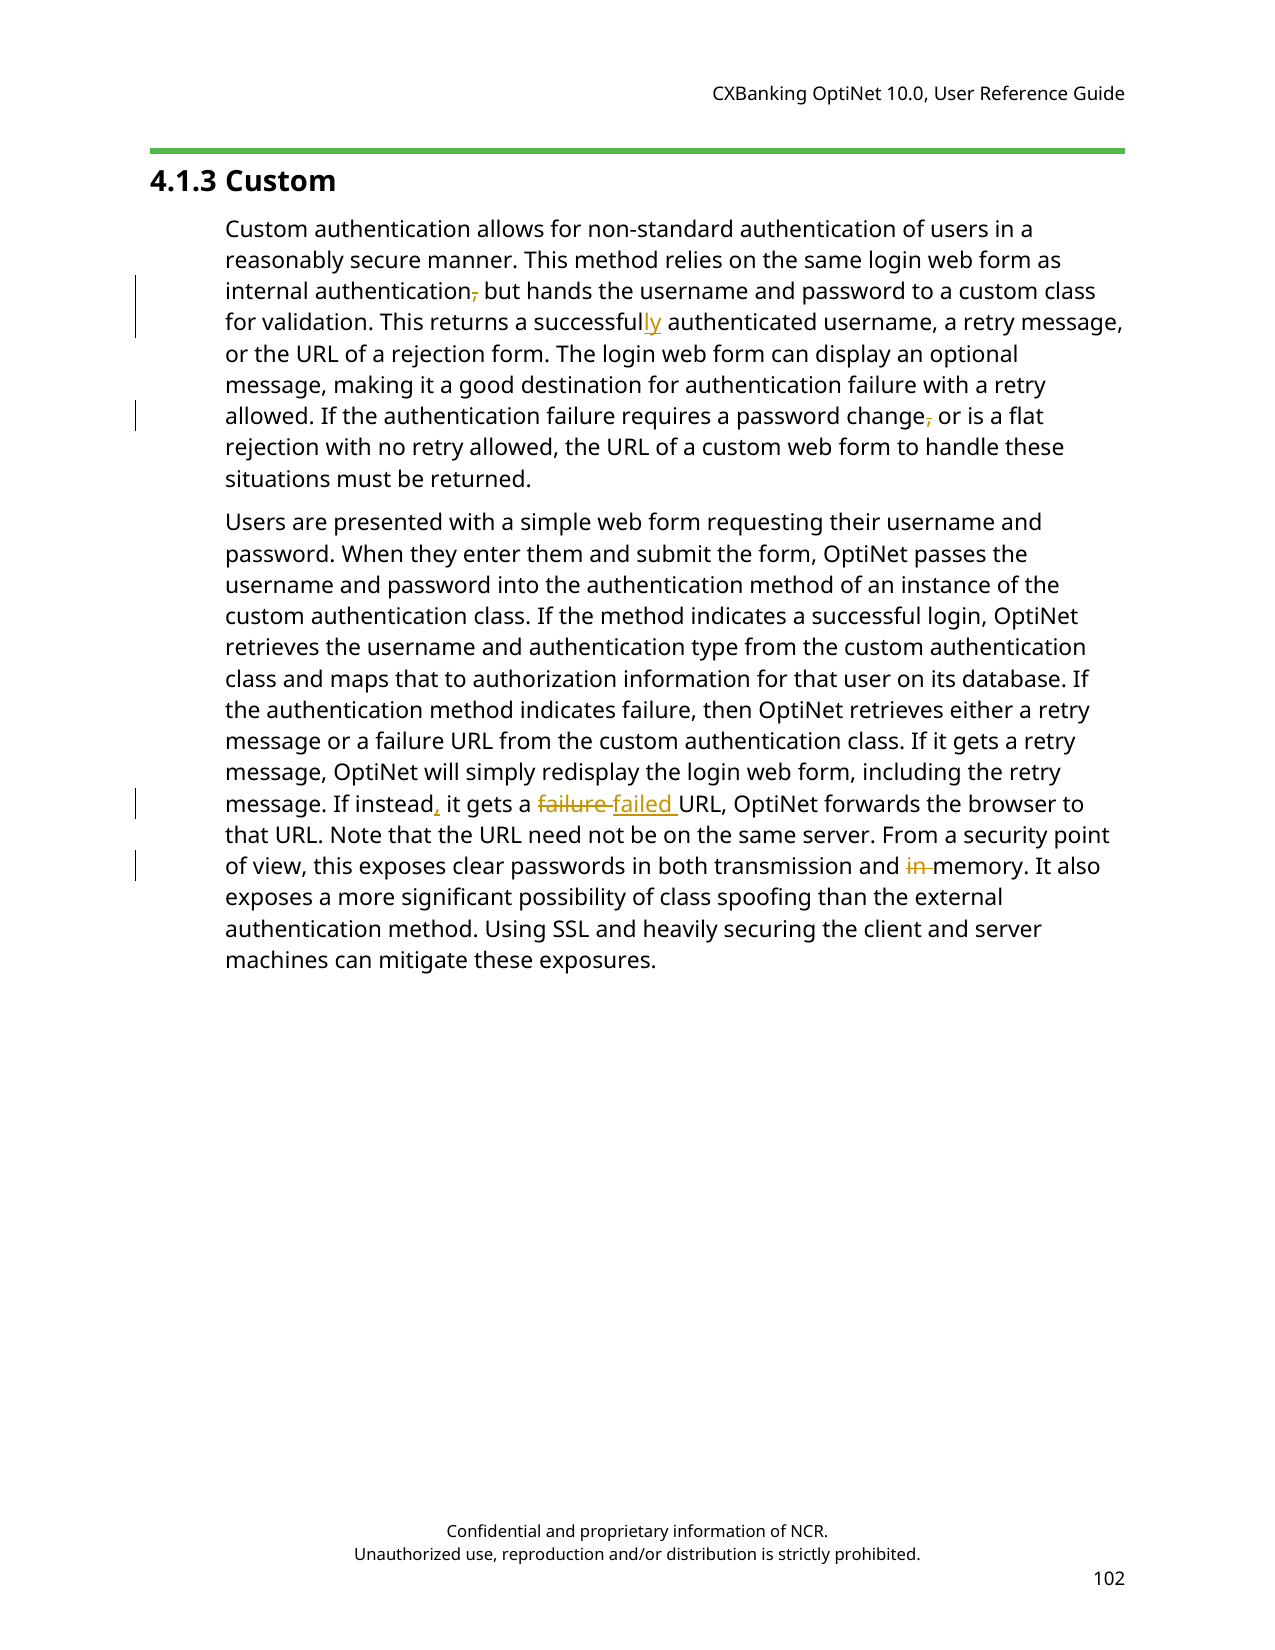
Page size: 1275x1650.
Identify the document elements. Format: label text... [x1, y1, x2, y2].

text Custom authentication allows for non-standard authentication of users in a reasonably secure manner. This method relies on the same login web form as internal authentication but hands the username and password to a custom class for validation. This returns a successful authenticated username, a retry message, or the URL of a rejection form. The login web form can display an optional message, making it a good destination for authentication failure with a retry allowed. If the authentication failure requires a password change or is a flat rejection with no retry allowed, the URL of a custom web form to handle these situations must be returned. [225, 212, 1125, 494]
text Users are presented with a simple web form requesting their username and password. When they enter them and submit the form, OptiNet passes the username and password into the authentication method of an instance of the custom authentication class. If the method indicates a successful login, OptiNet retrieves the username and authentication type from the custom authentication class and maps that to authorization information for that user on its database. If the authentication method indicates failure, then OptiNet retrieves either a retry message or a failure URL from the custom authentication class. If it gets a retry message, OptiNet will simply redisplay the login web form, including the retry message. If instead it gets a URL, OptiNet forwards the browser to that URL. Note that the URL need not be on the same server. From a security point of view, this exposes clear passwords in both transmission and memory. It also exposes a more significant possibility of class spoofing than the external authentication method. Using and heavily securing the client and server machines can mitigate these exposures. [225, 506, 1125, 975]
subtitle Custom [150, 160, 1125, 200]
